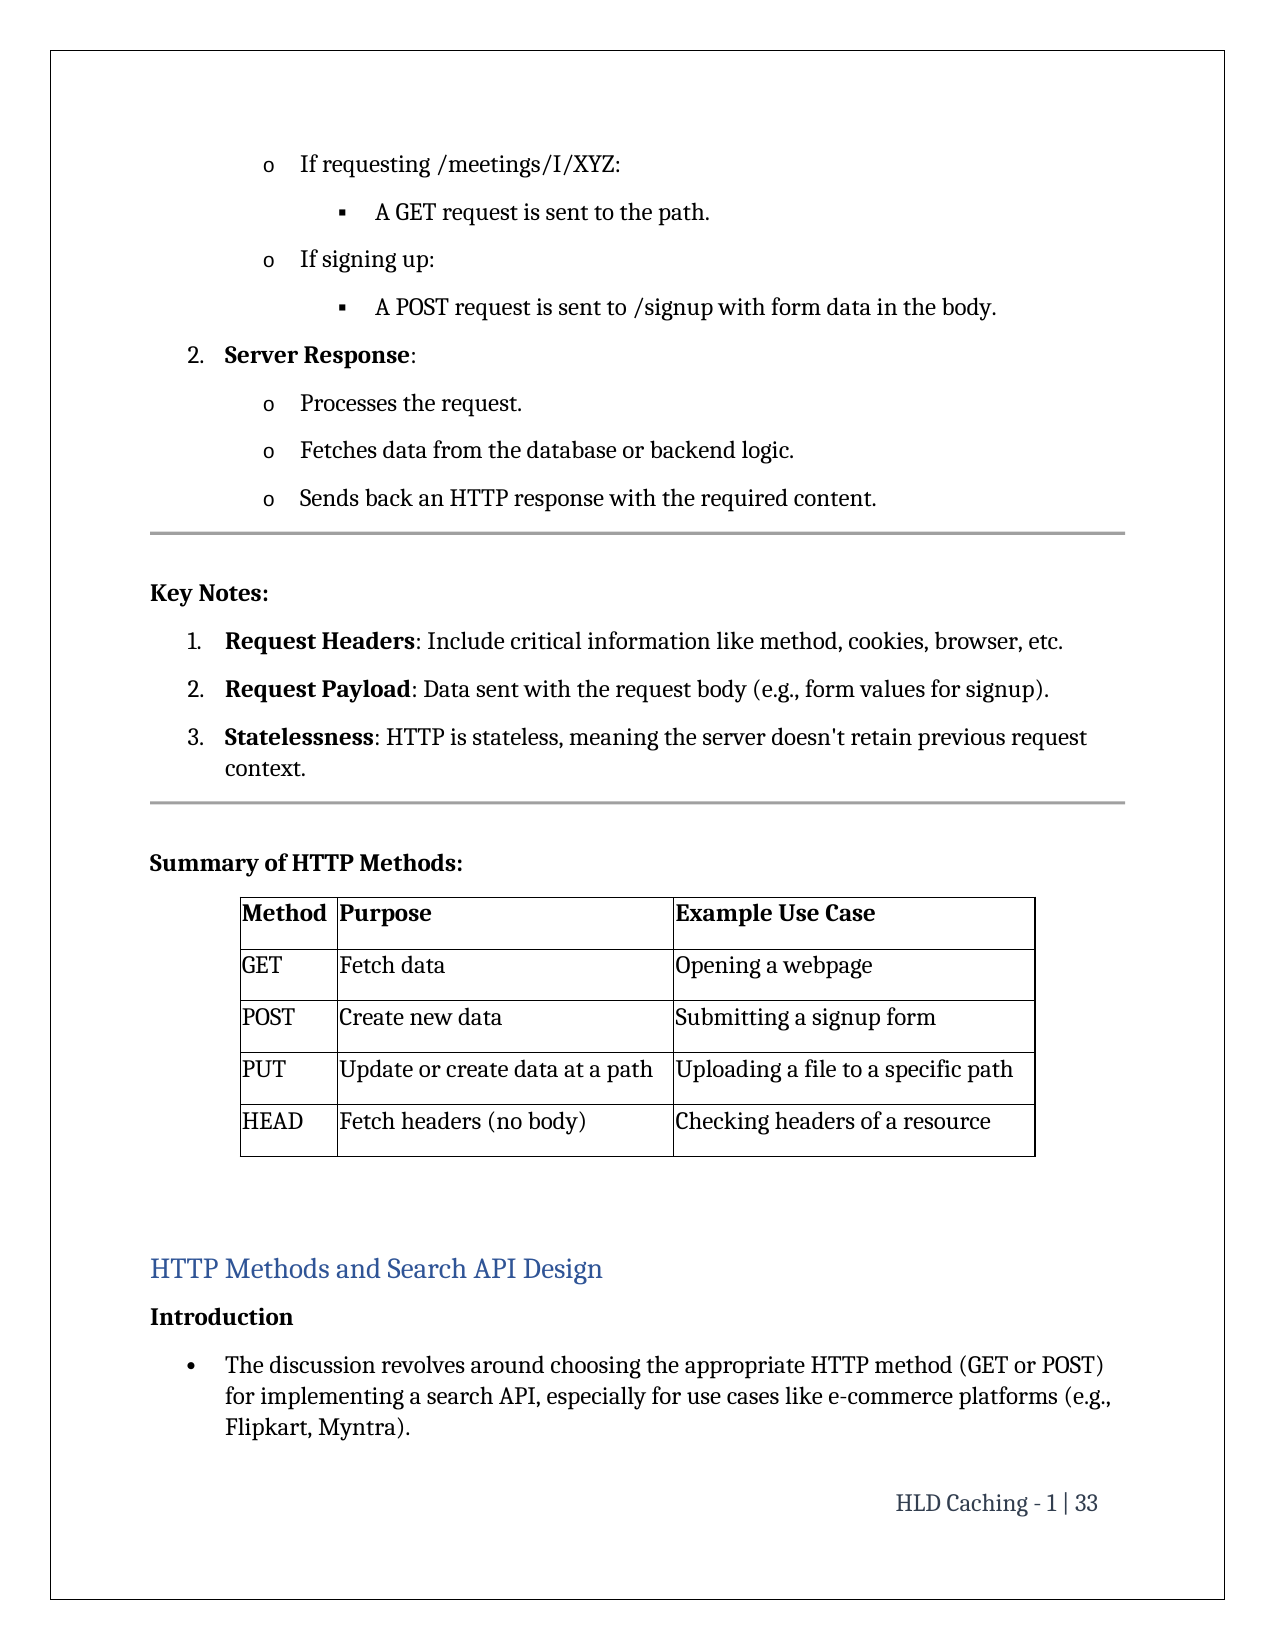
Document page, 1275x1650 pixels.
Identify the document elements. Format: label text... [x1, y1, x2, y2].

table_cell Fetch headers (no body) [338, 1105, 673, 1156]
list A POST request is sent to /signup with form data in the body. [337, 293, 1125, 322]
list Processes the request. [262, 388, 1125, 417]
list Request Headers: Include critical information like method, cookies, browser, etc. [187, 627, 1125, 656]
table_cell Checking headers of a resource [674, 1105, 1034, 1156]
list Statelessness: HTTP is stateless, meaning the server doesn't retain previous request context. [187, 722, 1125, 782]
table_cell Fetch data [338, 950, 673, 1000]
list If signing up: [262, 245, 1125, 274]
table_cell Uploading a file to a specific path [674, 1053, 1034, 1104]
table_cell Submitting a signup form [674, 1001, 1034, 1052]
text Summary of HTTP Methods: [150, 849, 1125, 878]
list If requesting /meetings/I/XYZ: [262, 150, 1125, 179]
table_cell GET [241, 950, 337, 1000]
list A GET request is sent to the path. [337, 198, 1125, 226]
list Fetches data from the database or backend logic. [262, 436, 1125, 465]
table_cell Create new data [338, 1001, 673, 1052]
table_cell Update or create data at a path [338, 1053, 673, 1104]
subtitle HTTP Methods and Search API Design [150, 1252, 1125, 1286]
text Key Notes: [150, 579, 1125, 608]
text Introduction [150, 1303, 1125, 1332]
table_header Method [241, 898, 337, 948]
table_header Purpose [338, 898, 673, 948]
table_cell Opening a webpage [674, 950, 1034, 1000]
list Server Response: [187, 341, 1125, 369]
table_cell PUT [241, 1053, 337, 1104]
list Sends back an HTTP response with the required content. [262, 484, 1125, 513]
table_cell POST [241, 1001, 337, 1052]
list The discussion revolves around choosing the appropriate HTTP method (GET or POST) for implementing a search API, especially for use cases like e-commerce platforms (e.g., Flipkart, Myntra). [187, 1351, 1125, 1441]
table_cell HEAD [241, 1105, 337, 1156]
list Request Payload: Data sent with the request body (e.g., form values for signup). [187, 675, 1125, 703]
table_header Example Use Case [674, 898, 1034, 948]
